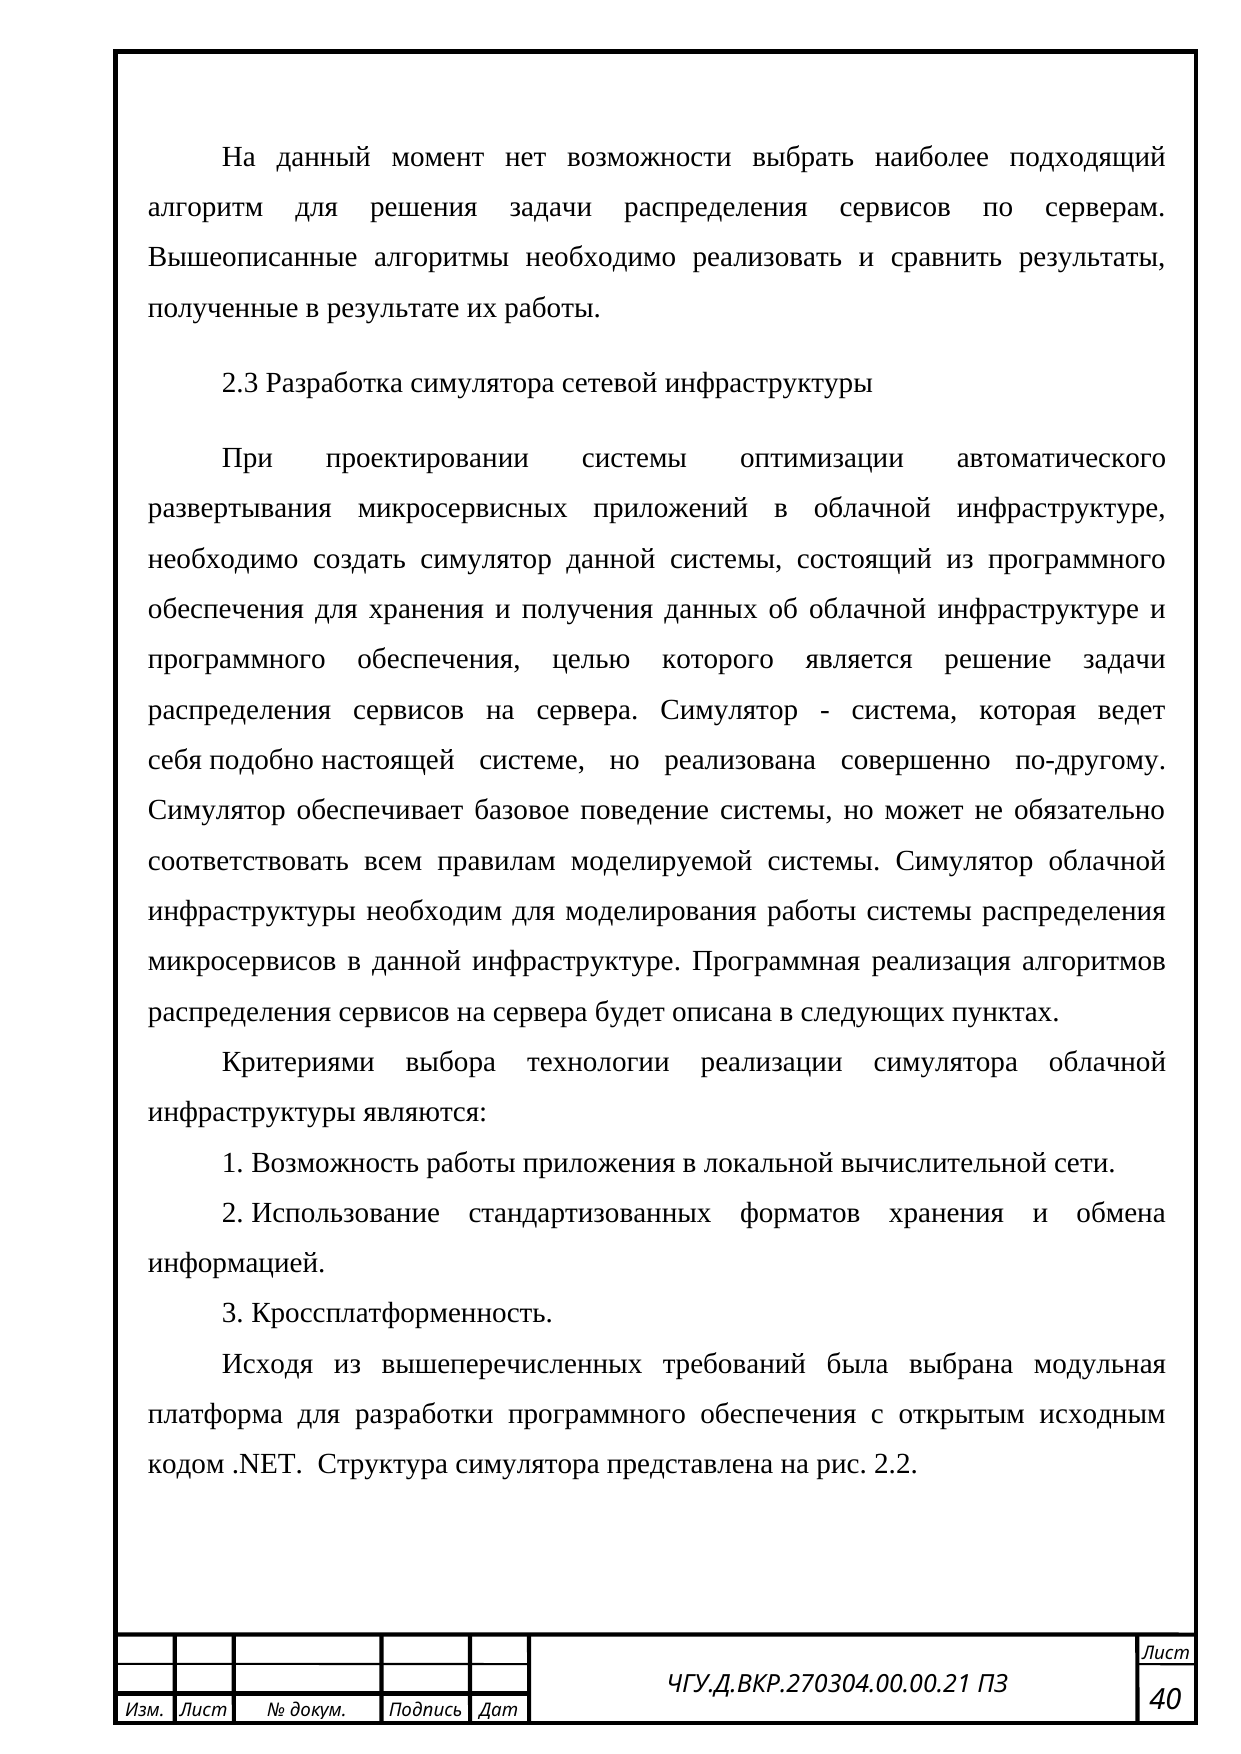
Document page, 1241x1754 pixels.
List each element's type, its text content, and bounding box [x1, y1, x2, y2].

list Критериями выбора технологии реализации симулятора облачной инфраструктуры являются: [148, 1044, 1167, 1128]
list При проектировании системы оптимизации автоматического развертывания микросервисных приложений в облачной инфраструктуре, необходимо создать симулятор данной системы, состоящий из программного обеспечения для хранения и получения данных об облачной инфраструктуре и программного обеспечения, целью которого является решение задачи распределения сервисов на сервера. Симулятор - система, которая ведет себя подобно настоящей системе, но реализована совершенно по-другому. Симулятор обеспечивает базовое поведение системы, но может не обязательно соответствовать всем правилам моделируемой системы. Симулятор облачной инфраструктуры необходим для моделирования работы системы распределения микросервисов в данной инфраструктуре. Программная реализация алгоритмов распределения сервисов на сервера будет описана в следующих пунктах. [148, 440, 1167, 1027]
list Возможность работы приложения в локальной вычислительной сети. [148, 1145, 1167, 1178]
text Исходя из вышеперечисленных требований была выбрана модульная платформа для разработки программного обеспечения с открытым исходным кодом .NET. Структура симулятора представлена на рис. 2.2. [148, 1346, 1167, 1480]
list Использование стандартизованных форматов хранения и обмена информацией. [148, 1195, 1167, 1279]
list На данный момент нет возможности выбрать наиболее подходящий алгоритм для решения задачи распределения сервисов по серверам. Вышеописанные алгоритмы необходимо реализовать и сравнить результаты, полученные в результате их работы. [148, 139, 1167, 323]
subtitle 2.3 Разработка симулятора сетевой инфраструктуры [148, 365, 1167, 398]
list Кроссплатформенность. [148, 1296, 1167, 1329]
